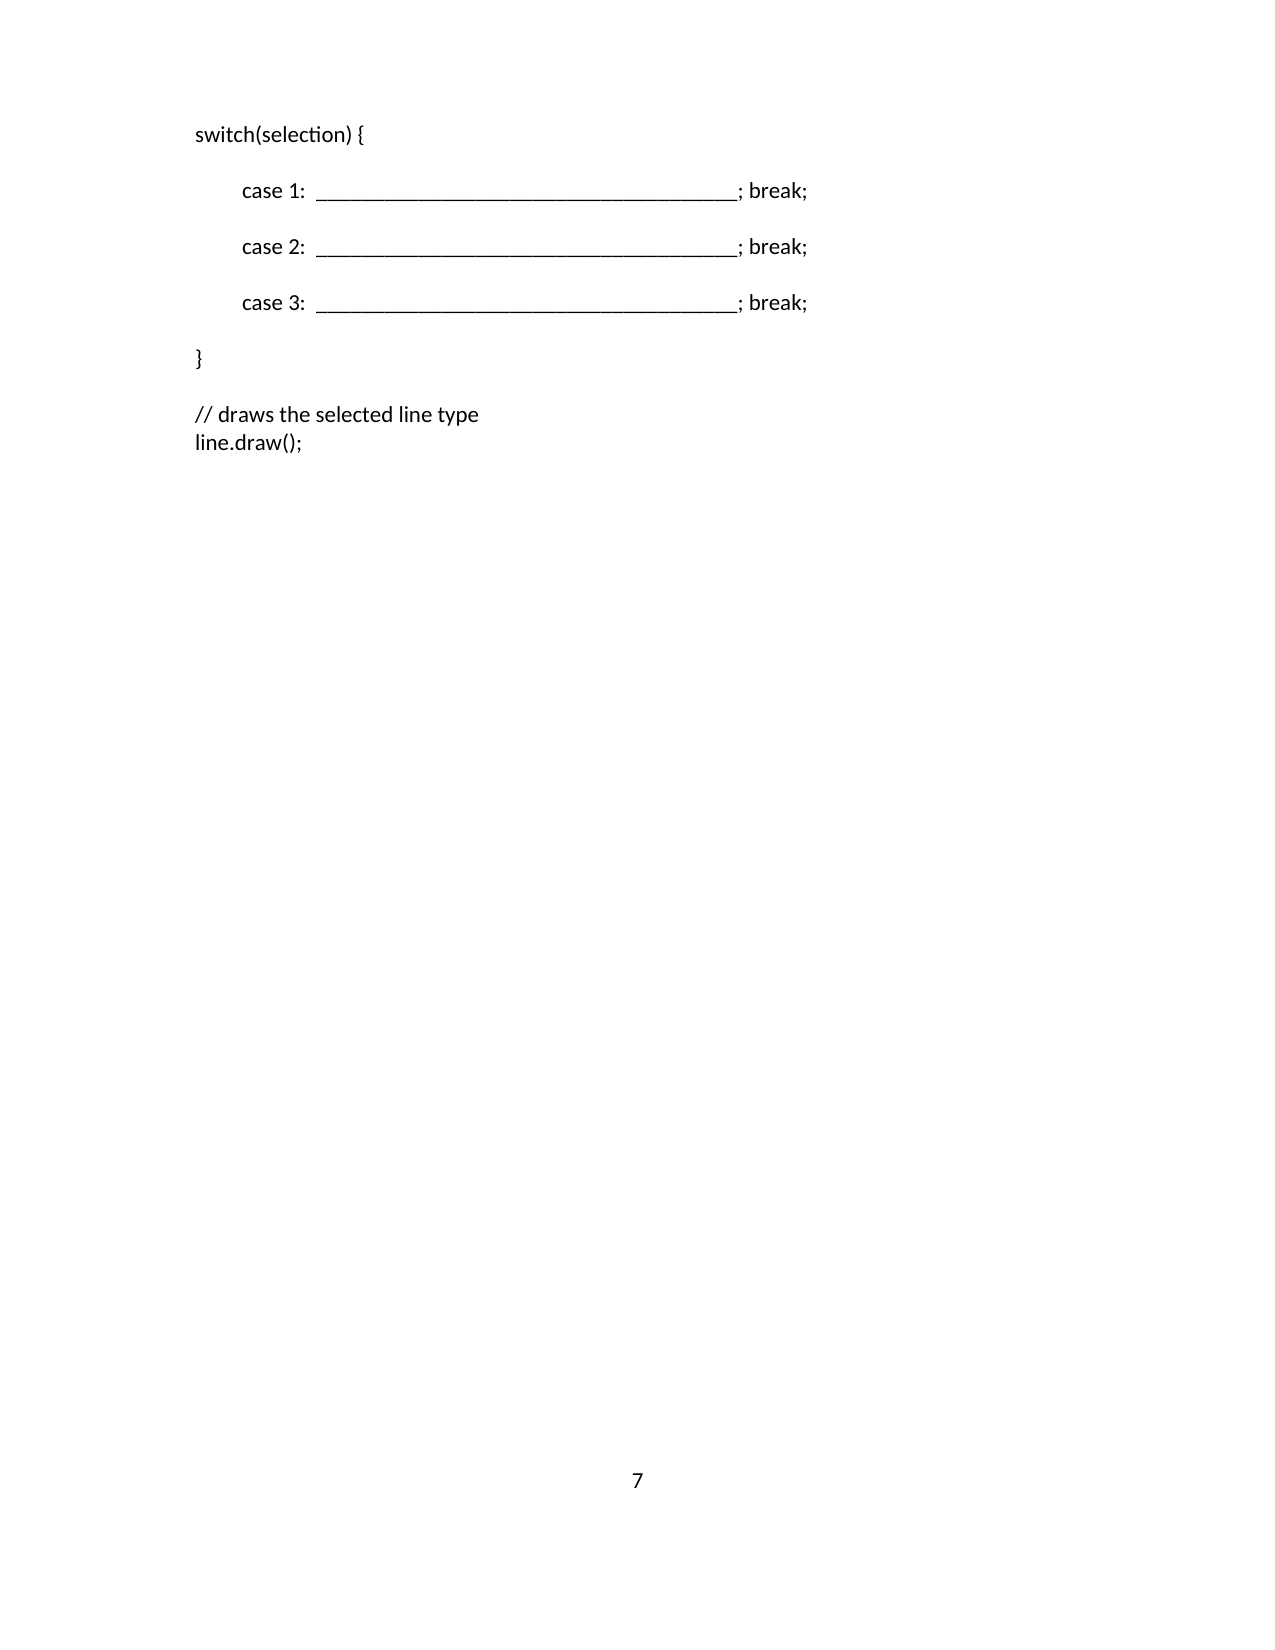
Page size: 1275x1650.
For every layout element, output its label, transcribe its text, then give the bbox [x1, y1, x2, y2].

text line.draw(); [120, 428, 1155, 456]
text case 2: _____________________________________; break; [120, 232, 1155, 260]
text case 3: _____________________________________; break; [120, 288, 1155, 316]
text } [120, 344, 1155, 372]
text switch(selection) { [120, 120, 1155, 148]
text case 1: _____________________________________; break; [120, 176, 1155, 204]
text // draws the selected line type [120, 400, 1155, 428]
